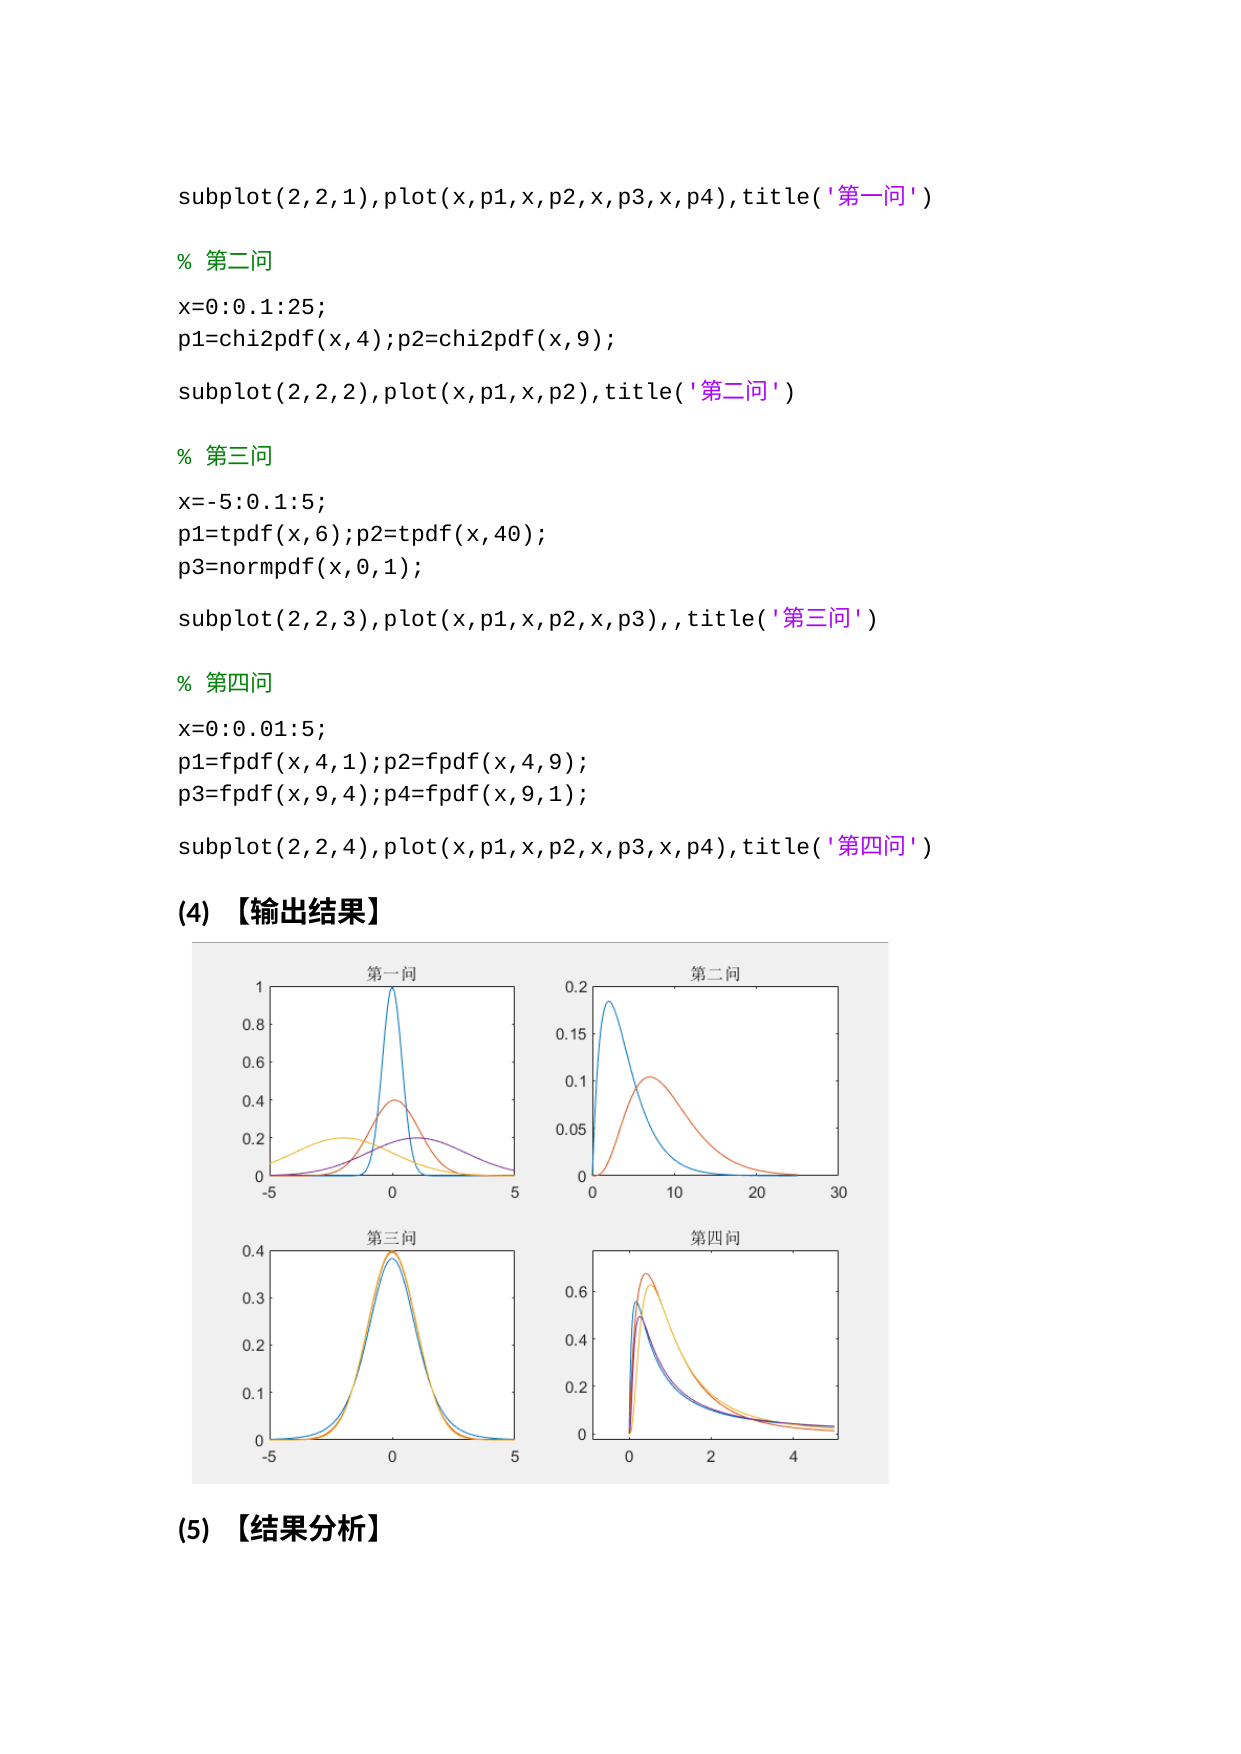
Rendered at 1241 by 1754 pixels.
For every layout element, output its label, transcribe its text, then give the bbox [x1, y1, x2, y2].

text subplot(2,2,1),plot(x,p1,x,p2,x,p3,x,p4),title('第一问') [177, 162, 1122, 227]
text % 第四问 [177, 649, 1122, 714]
text % 第二问 [177, 227, 1122, 292]
list 【输出结果】 [177, 877, 1122, 942]
text p1=chi2pdf(x,4);p2=chi2pdf(x,9); [177, 324, 1122, 357]
text % 第三问 [177, 422, 1122, 487]
text p1=fpdf(x,4,1);p2=fpdf(x,4,9); [177, 747, 1122, 779]
picture [191, 942, 889, 1484]
text subplot(2,2,2),plot(x,p1,x,p2),title('第二问') [177, 357, 1122, 422]
text p3=normpdf(x,0,1); [177, 552, 1122, 584]
text subplot(2,2,3),plot(x,p1,x,p2,x,p3),,title('第三问') [177, 584, 1122, 649]
text x=-5:0.1:5; [177, 487, 1122, 519]
text x=0:0.1:25; [177, 292, 1122, 324]
text subplot(2,2,4),plot(x,p1,x,p2,x,p3,x,p4),title('第四问') [177, 812, 1122, 877]
list 【结果分析】 [177, 1494, 1122, 1559]
text p3=fpdf(x,9,4);p4=fpdf(x,9,1); [177, 779, 1122, 812]
text x=0:0.01:5; [177, 714, 1122, 747]
text p1=tpdf(x,6);p2=tpdf(x,40); [177, 519, 1122, 552]
